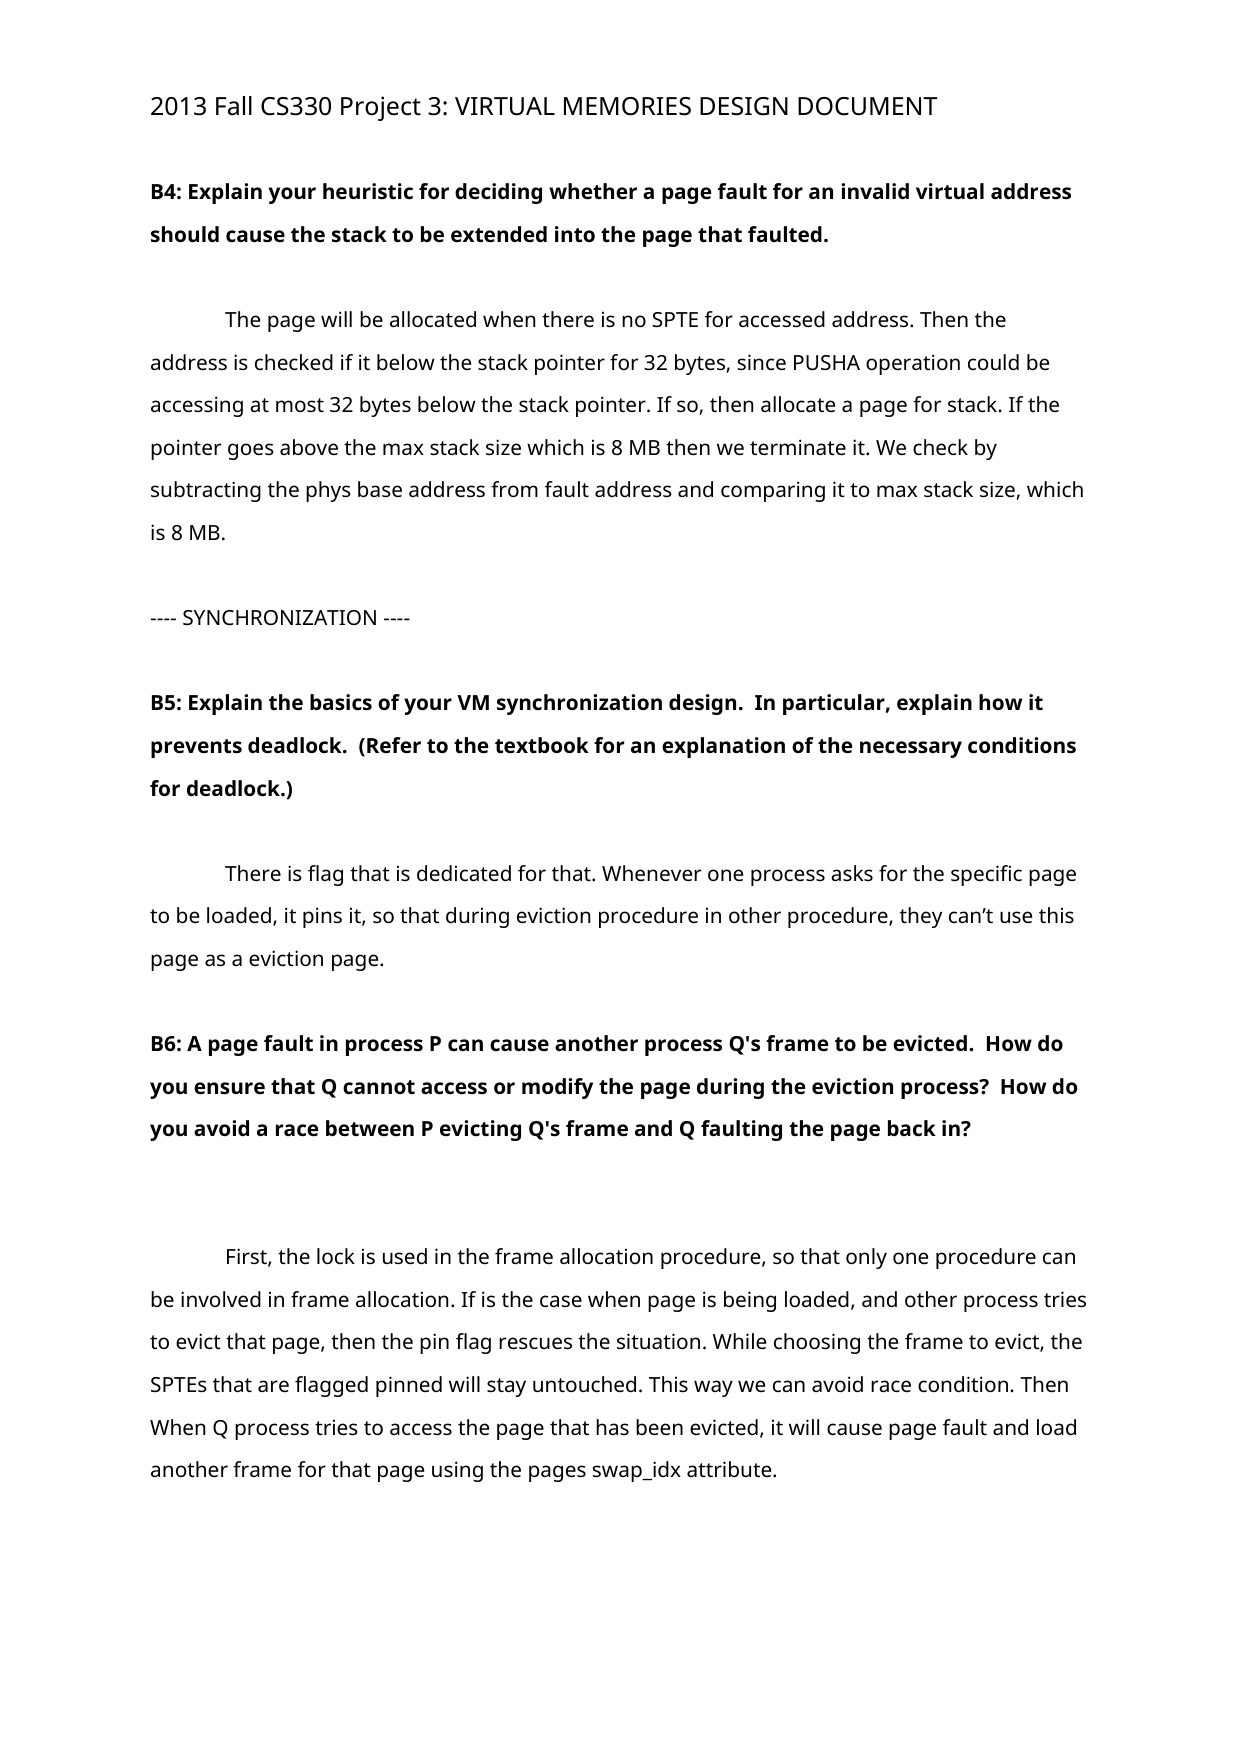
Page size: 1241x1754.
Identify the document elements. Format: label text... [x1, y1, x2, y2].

text ---- SYNCHRONIZATION ---- [150, 603, 1090, 632]
text B5: Explain the basics of your VM synchronization design. In particular, explain how it prevents deadlock. (Refer to the textbook for an explanation of the necessary conditions for deadlock.) [150, 688, 1090, 802]
text B6: A page fault in process P can cause another process Q's frame to be evicted. How do you ensure that Q cannot access or modify the page during the eviction process? How do you avoid a race between P evicting Q's frame and Q faulting the page back in? [150, 1029, 1090, 1143]
text First, the lock is used in the frame allocation procedure, so that only one procedure can be involved in frame allocation. If is the case when page is being loaded, and other process tries to evict that page, then the pin flag rescues the situation. While choosing the frame to evict, the SPTEs that are flagged pinned will stay untouched. This way we can avoid race condition. Then When Q process tries to access the page that has been evicted, it will cause page fault and load another frame for that page using the pages swap_idx attribute. [150, 1242, 1090, 1484]
text B4: Explain your heuristic for deciding whether a page fault for an invalid virtual address should cause the stack to be extended into the page that faulted. [150, 177, 1090, 248]
text There is flag that is dedicated for that. Whenever one process asks for the specific page to be loaded, it pins it, so that during eviction procedure in other procedure, they can’t use this page as a eviction page. [150, 859, 1090, 972]
text The page will be allocated when there is no SPTE for accessed address. Then the address is checked if it below the stack pointer for 32 bytes, since PUSHA operation could be accessing at most 32 bytes below the stack pointer. If so, then allocate a page for stack. If the pointer goes above the max stack size which is 8 MB then we terminate it. We check by subtracting the phys base address from fault address and comparing it to max stack size, which is 8 MB. [150, 305, 1090, 546]
